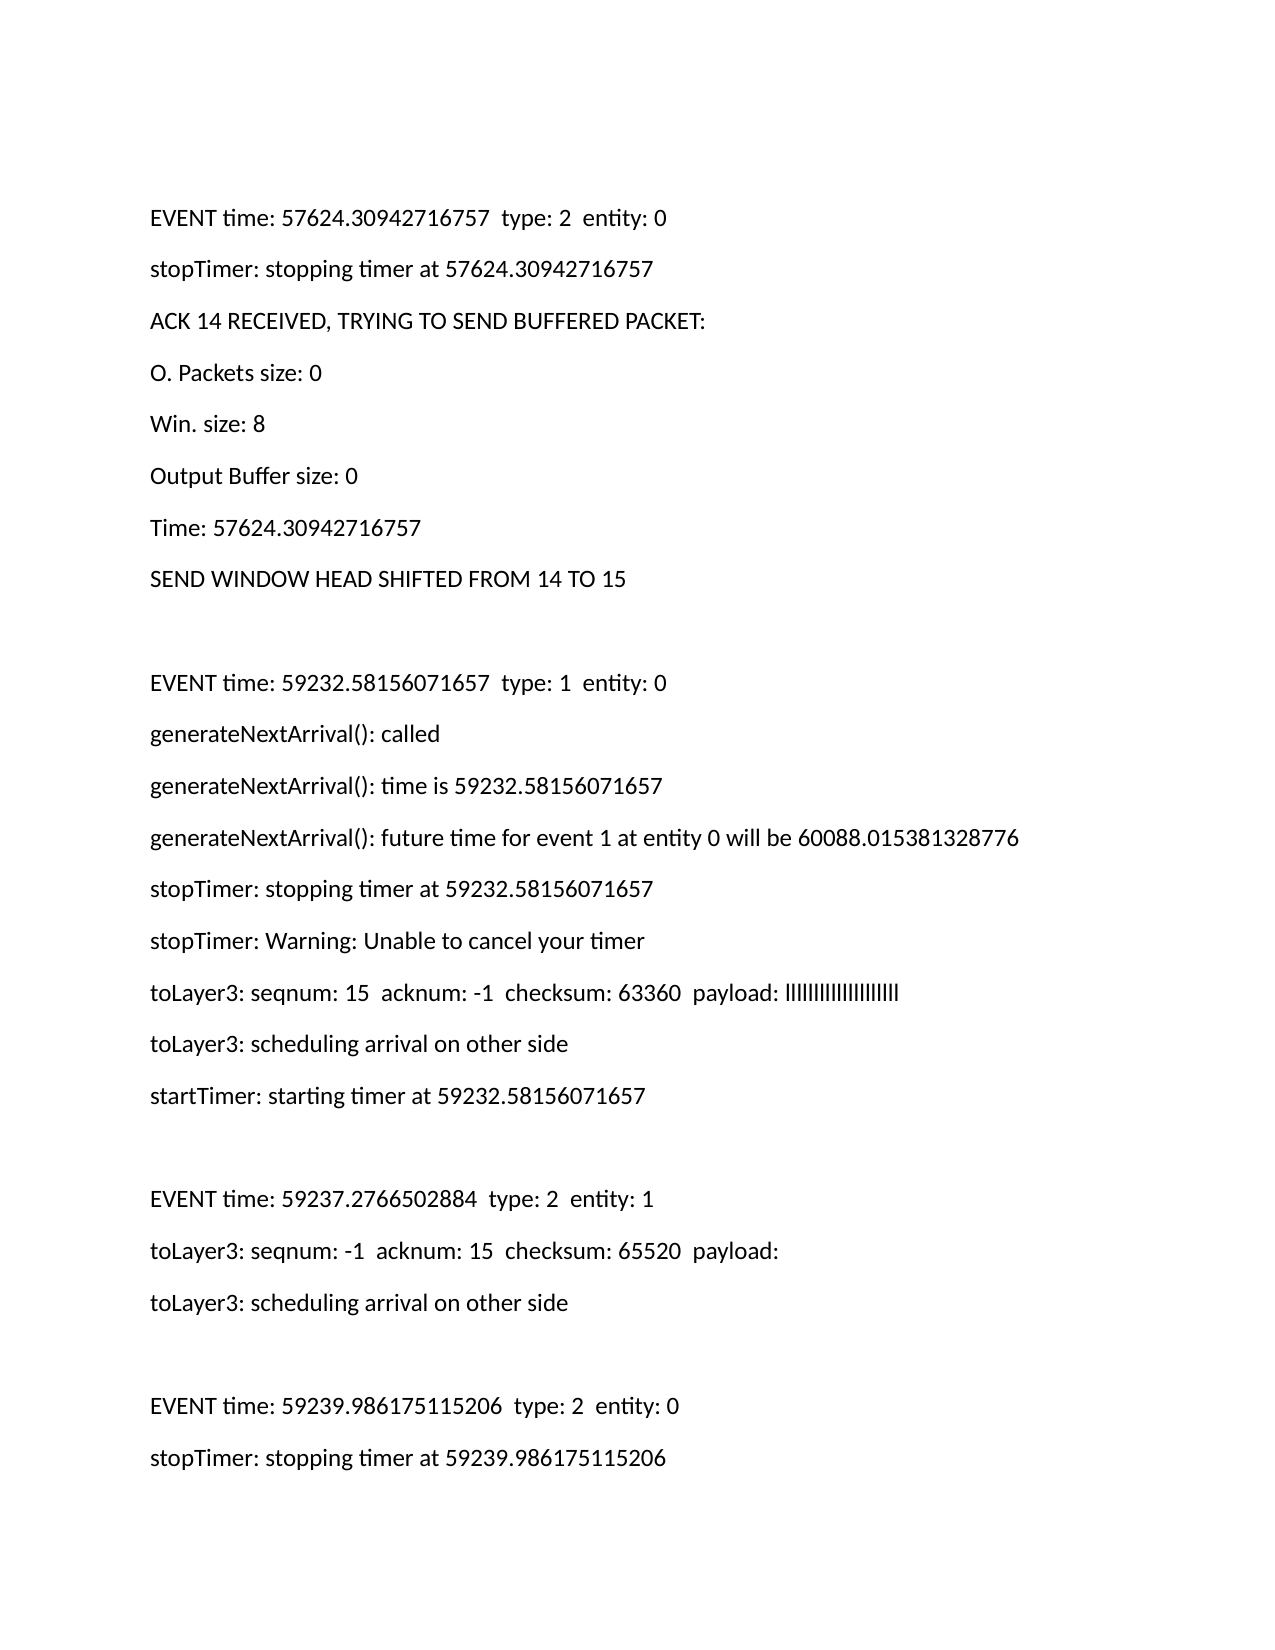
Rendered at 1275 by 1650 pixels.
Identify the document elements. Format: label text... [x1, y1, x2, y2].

text generateNextArrival(): future time for event 1 at entity 0 will be 60088.015381328776 [150, 822, 1125, 852]
text EVENT time: 59232.58156071657 type: 1 entity: 0 [150, 667, 1125, 697]
text stopTimer: stopping timer at 59232.58156071657 [150, 873, 1125, 904]
text Output Buffer size: 0 [150, 460, 1125, 491]
text toLayer3: scheduling arrival on other side [150, 1028, 1125, 1059]
text EVENT time: 59239.986175115206 type: 2 entity: 0 [150, 1390, 1125, 1421]
text SEND WINDOW HEAD SHIFTED FROM 14 TO 15 [150, 563, 1125, 594]
text toLayer3: seqnum: 15 acknum: -1 checksum: 63360 payload: llllllllllllllllllll [150, 977, 1125, 1007]
text Time: 57624.30942716757 [150, 512, 1125, 542]
text Win. size: 8 [150, 408, 1125, 439]
text stopTimer: stopping timer at 59239.986175115206 [150, 1442, 1125, 1472]
text toLayer3: scheduling arrival on other side [150, 1287, 1125, 1317]
text toLayer3: seqnum: -1 acknum: 15 checksum: 65520 payload: [150, 1235, 1125, 1266]
text generateNextArrival(): called [150, 718, 1125, 749]
text O. Packets size: 0 [150, 357, 1125, 387]
text EVENT time: 57624.30942716757 type: 2 entity: 0 [150, 202, 1125, 232]
text EVENT time: 59237.2766502884 type: 2 entity: 1 [150, 1183, 1125, 1214]
text startTimer: starting timer at 59232.58156071657 [150, 1080, 1125, 1111]
text stopTimer: Warning: Unable to cancel your timer [150, 925, 1125, 956]
text generateNextArrival(): time is 59232.58156071657 [150, 770, 1125, 801]
text stopTimer: stopping timer at 57624.30942716757 [150, 253, 1125, 284]
text ACK 14 RECEIVED, TRYING TO SEND BUFFERED PACKET: [150, 305, 1125, 336]
